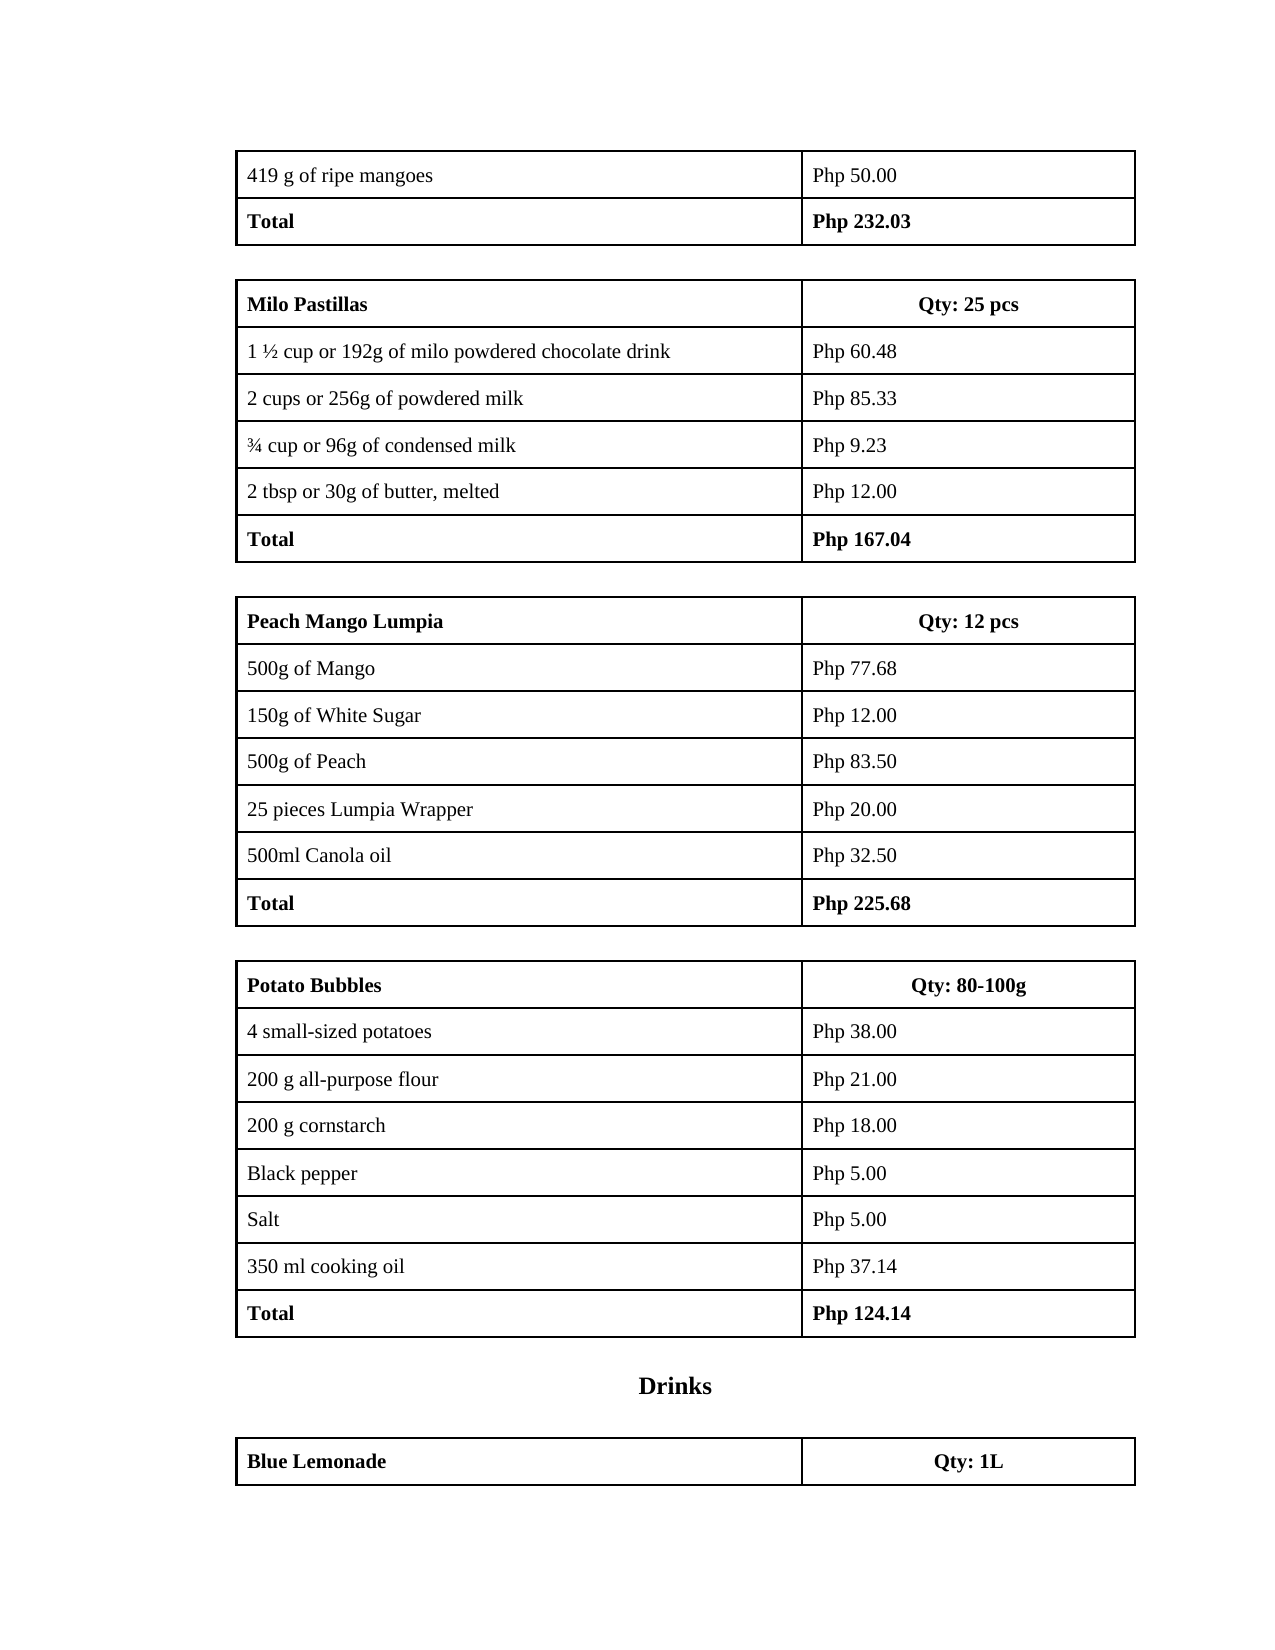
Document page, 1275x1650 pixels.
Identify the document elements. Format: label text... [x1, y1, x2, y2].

table_header Peach Mango Lumpia [238, 598, 801, 643]
table_header Blue Lemonade [238, 1439, 801, 1484]
table_cell 200 g all-purpose flour [238, 1056, 801, 1101]
table_cell Salt [238, 1197, 801, 1242]
text Drinks [225, 1371, 1125, 1400]
table_cell Php 77.68 [803, 645, 1134, 690]
table_cell 500ml Canola oil [238, 833, 801, 878]
table_cell Php 21.00 [803, 1056, 1134, 1101]
table_cell Total [238, 1291, 801, 1336]
table_cell Php 50.00 [803, 152, 1134, 197]
table_header Qty: 1L [803, 1439, 1134, 1484]
table_cell 350 ml cooking oil [238, 1244, 801, 1289]
table_cell Php 20.00 [803, 786, 1134, 831]
table_cell Php 38.00 [803, 1009, 1134, 1054]
table_cell 200 g cornstarch [238, 1103, 801, 1148]
table_cell 2 tbsp or 30g of butter, melted [238, 469, 801, 514]
table_cell Php 12.00 [803, 692, 1134, 737]
table_cell 150g of White Sugar [238, 692, 801, 737]
table_cell ¾ cup or 96g of condensed milk [238, 422, 801, 467]
table_header Qty: 25 pcs [803, 281, 1134, 326]
table_header Qty: 12 pcs [803, 598, 1134, 643]
table_cell 25 pieces Lumpia Wrapper [238, 786, 801, 831]
table_cell 1 ½ cup or 192g of milo powdered chocolate drink [238, 328, 801, 373]
table_cell Php 60.48 [803, 328, 1134, 373]
table_cell Php 85.33 [803, 375, 1134, 420]
table_header Potato Bubbles [238, 962, 801, 1007]
table_cell Black pepper [238, 1150, 801, 1195]
table_cell Php 225.68 [803, 880, 1134, 925]
table_cell Php 232.03 [803, 199, 1134, 244]
table_header Milo Pastillas [238, 281, 801, 326]
table_cell 4 small-sized potatoes [238, 1009, 801, 1054]
table_cell Php 18.00 [803, 1103, 1134, 1148]
table_cell Total [238, 199, 801, 244]
table_cell Total [238, 880, 801, 925]
table_cell 2 cups or 256g of powdered milk [238, 375, 801, 420]
table_cell Php 12.00 [803, 469, 1134, 514]
table_cell 500g of Mango [238, 645, 801, 690]
table_cell 419 g of ripe mangoes [238, 152, 801, 197]
table_cell Php 167.04 [803, 516, 1134, 561]
table_header Qty: 80-100g [803, 962, 1134, 1007]
table_cell Php 83.50 [803, 739, 1134, 784]
table_cell Total [238, 516, 801, 561]
table_cell Php 5.00 [803, 1150, 1134, 1195]
table_cell Php 9.23 [803, 422, 1134, 467]
table_cell Php 5.00 [803, 1197, 1134, 1242]
table_cell Php 124.14 [803, 1291, 1134, 1336]
table_cell Php 37.14 [803, 1244, 1134, 1289]
table_cell Php 32.50 [803, 833, 1134, 878]
table_cell 500g of Peach [238, 739, 801, 784]
